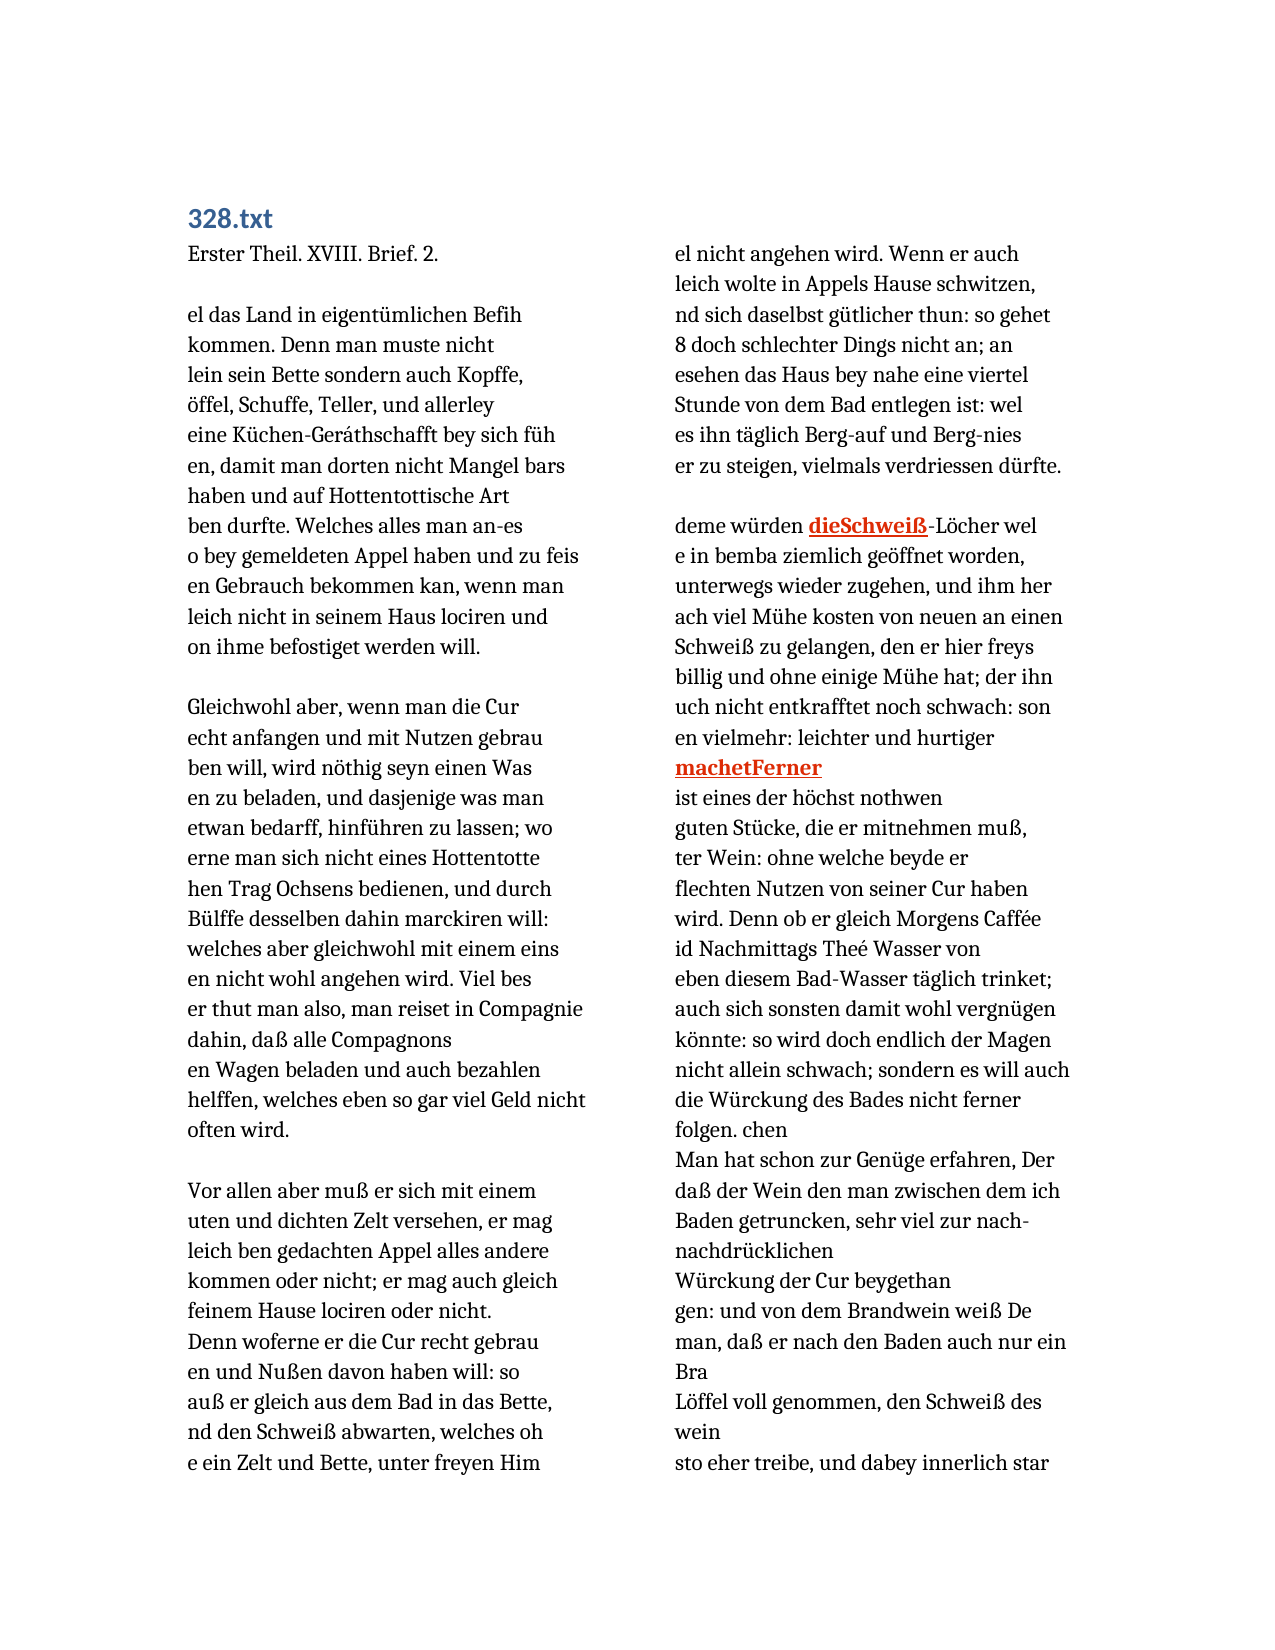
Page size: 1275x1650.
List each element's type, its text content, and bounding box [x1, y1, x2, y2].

subtitle 328.txt [187, 200, 600, 236]
